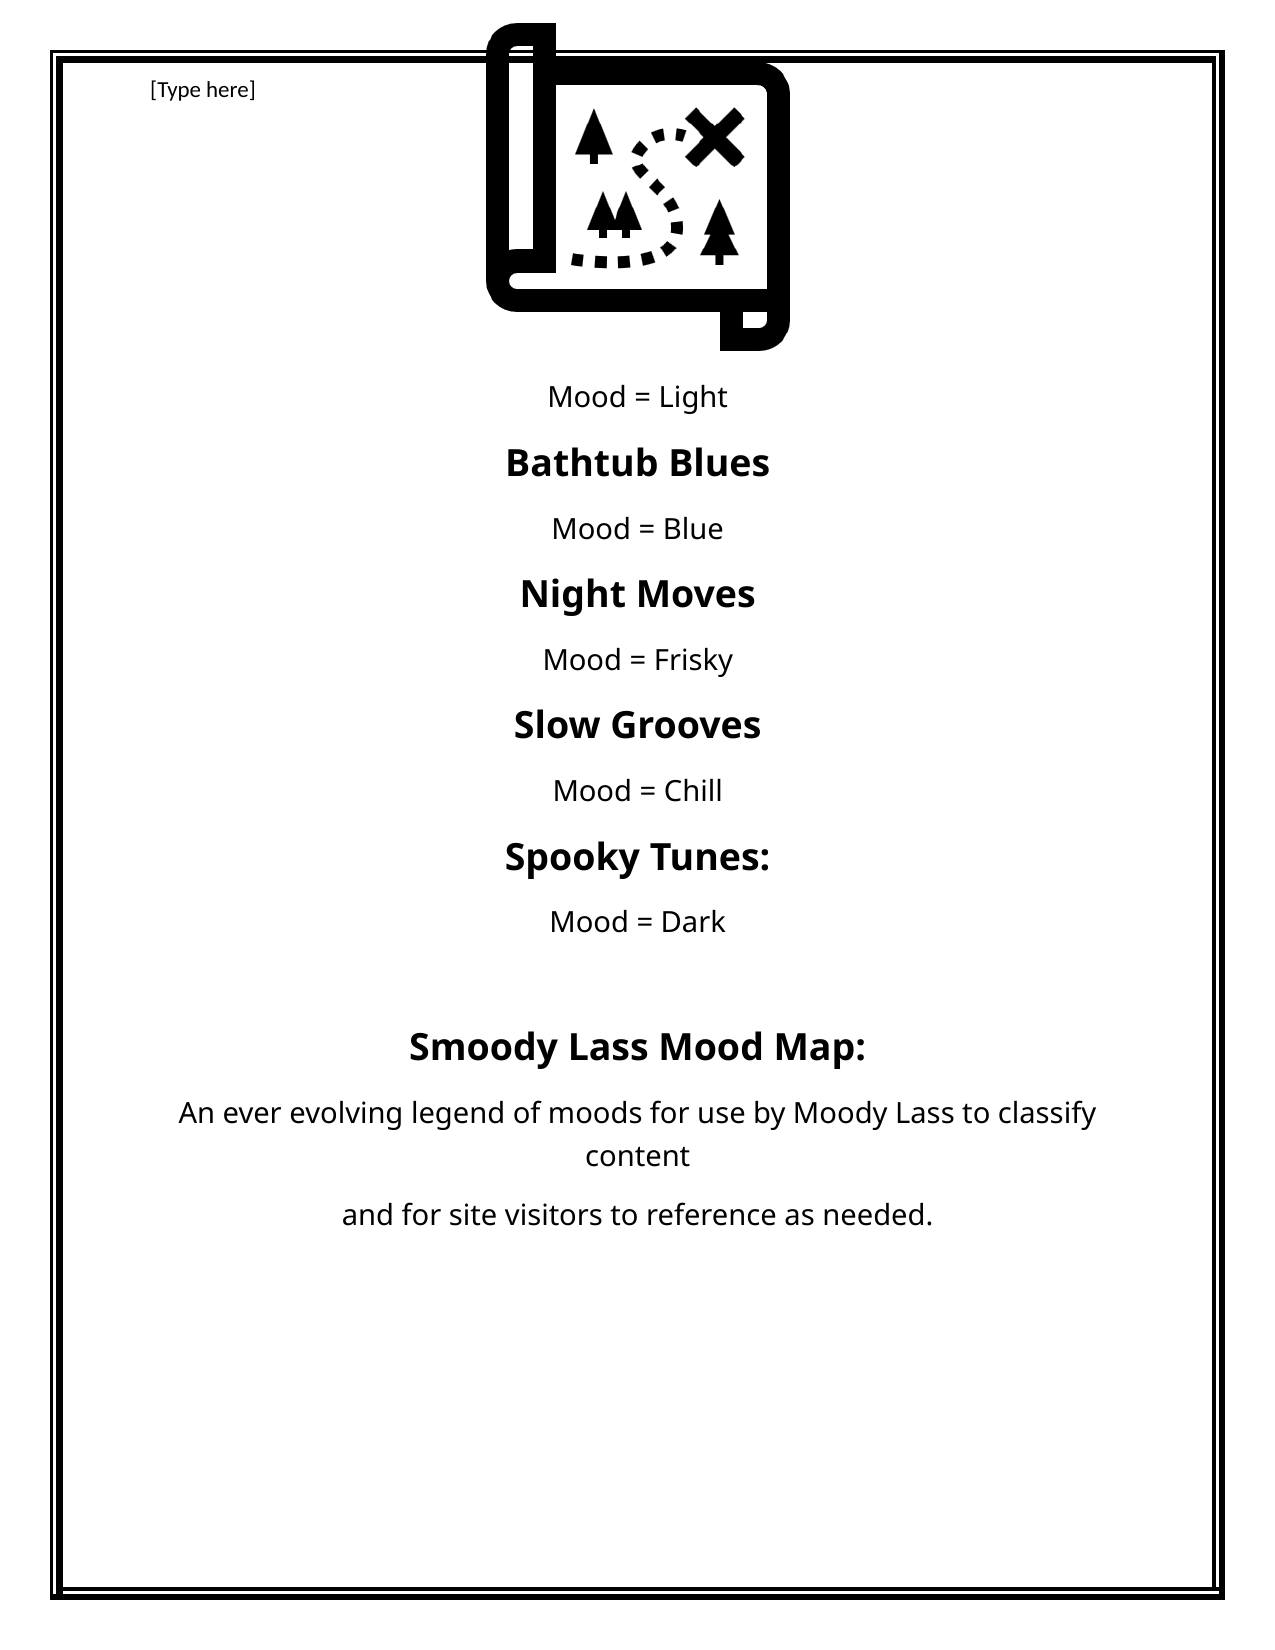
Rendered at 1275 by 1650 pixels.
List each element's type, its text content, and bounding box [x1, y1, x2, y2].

text Night Moves [150, 567, 1125, 618]
text An ever evolving legend of moods for use by Moody Lass to classify content [150, 1092, 1125, 1175]
text Mood = Frisky [150, 639, 1125, 679]
picture [450, 0, 825, 374]
text Mood = Blue [150, 508, 1125, 548]
text Slow Grooves [150, 699, 1125, 750]
text Mood = Dark [150, 902, 1125, 941]
text Mood = Light [150, 150, 1125, 416]
text Smoody Lass Mood Map: [150, 1021, 1125, 1072]
text Bathtub Blues [150, 436, 1125, 487]
text Spooky Tunes: [150, 830, 1125, 881]
text Mood = Chill [150, 770, 1125, 810]
text and for site visitors to reference as needed. [150, 1195, 1125, 1234]
